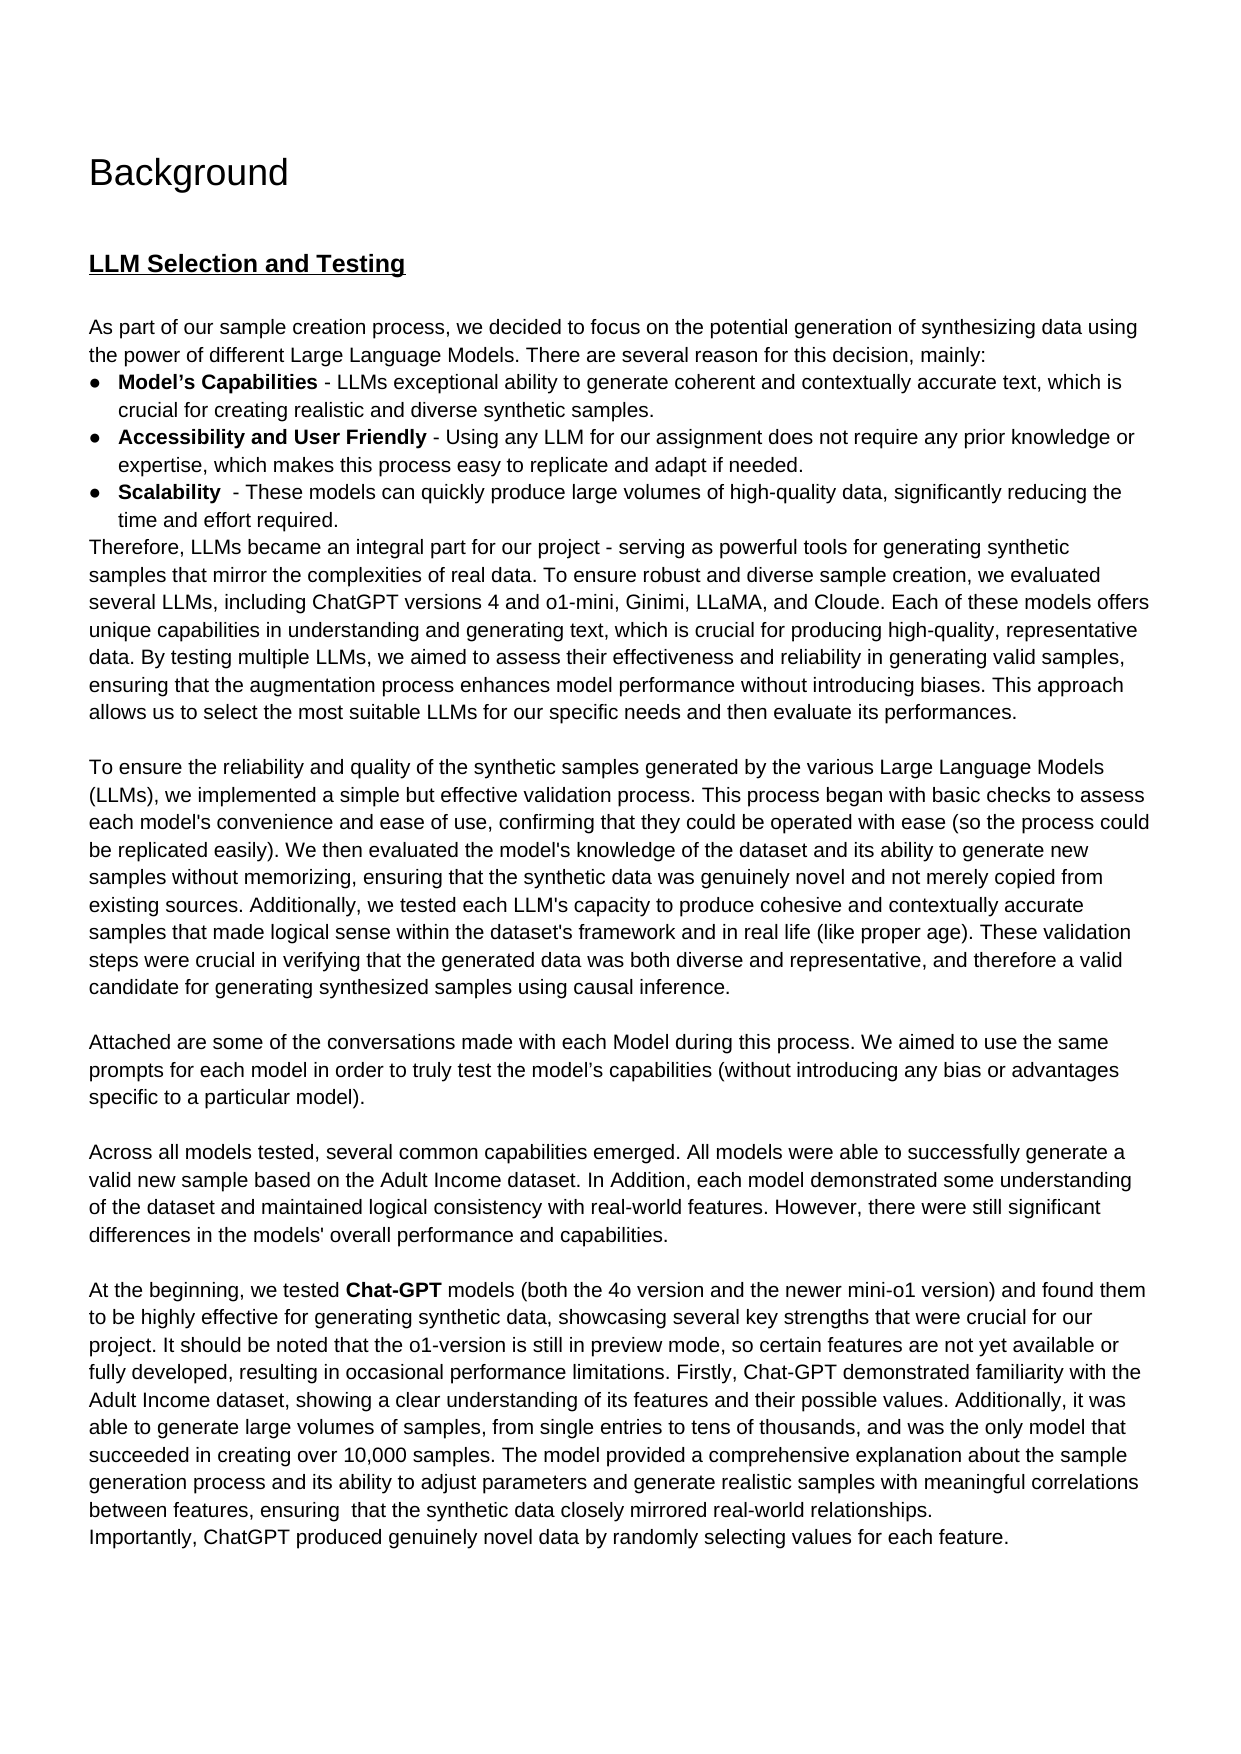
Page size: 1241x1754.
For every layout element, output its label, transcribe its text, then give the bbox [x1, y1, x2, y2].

text As part of our sample creation process, we decided to focus on the potential generation of synthesizing data using the power of different Large Language Models. There are several reason for this decision, mainly: [89, 315, 1153, 367]
list Accessibility and User Friendly - Using any LLM for our assignment does not require any prior knowledge or expertise, which makes this process easy to replicate and adapt if needed. [88, 425, 1153, 477]
text Therefore, LLMs became an integral part for our project - serving as powerful tools for generating synthetic samples that mirror the complexities of real data. To ensure robust and diverse sample creation, we evaluated several LLMs, including ChatGPT versions 4 and o1-mini, Ginimi, LLaMA, and Cloude. Each of these models offers unique capabilities in understanding and generating text, which is crucial for producing high-quality, representative data. By testing multiple LLMs, we aimed to assess their effectiveness and reliability in generating valid samples, ensuring that the augmentation process enhances model performance without introducing biases. This approach allows us to select the most suitable LLMs for our specific needs and then evaluate its performances. [89, 535, 1153, 724]
text At the beginning, we tested Chat-GPT models (both the 4o version and the newer mini-o1 version) and found them to be highly effective for generating synthetic data, showcasing several key strengths that were crucial for our project. It should be noted that the o1-version is still in preview mode, so certain features are not yet available or fully developed, resulting in occasional performance limitations. Firstly, Chat-GPT demonstrated familiarity with the Adult Income dataset, showing a clear understanding of its features and their possible values. Additionally, it was able to generate large volumes of samples, from single entries to tens of thousands, and was the only model that succeeded in creating over 10,000 samples. The model provided a comprehensive explanation about the sample generation process and its ability to adjust parameters and generate realistic samples with meaningful correlations between features, ensuring that the synthetic data closely mirrored real-world relationships. [89, 1278, 1153, 1522]
text Background [89, 150, 1090, 193]
text To ensure the reliability and quality of the synthetic samples generated by the various Large Language Models (LLMs), we implemented a simple but effective validation process. This process began with basic checks to assess each model's convenience and ease of use, confirming that they could be operated with ease (so the process could be replicated easily). We then evaluated the model's knowledge of the dataset and its ability to generate new samples without memorizing, ensuring that the synthetic data was genuinely novel and not merely copied from existing sources. Additionally, we tested each LLM's capacity to produce cohesive and contextually accurate samples that made logical sense within the dataset's framework and in real life (like proper age). These validation steps were crucial in verifying that the generated data was both diverse and representative, and therefore a valid candidate for generating synthesized samples using causal inference. [89, 755, 1153, 999]
list Scalability - These models can quickly produce large volumes of high-quality data, significantly reducing the time and effort required. [88, 480, 1153, 532]
text Across all models tested, several common capabilities emerged. All models were able to successfully generate a valid new sample based on the Adult Income dataset. In Addition, each model demonstrated some understanding of the dataset and maintained logical consistency with real-world features. However, there were still significant differences in the models' overall performance and capabilities. [89, 1140, 1153, 1247]
text Attached are some of the conversations made with each Model during this process. We aimed to use the same prompts for each model in order to truly test the model’s capabilities (without introducing any bias or advantages specific to a particular model). [89, 1030, 1153, 1109]
text LLM Selection and Testing [89, 249, 1090, 278]
text Importantly, ChatGPT produced genuinely novel data by randomly selecting values for each feature. [89, 1525, 1153, 1549]
list Model’s Capabilities - LLMs exceptional ability to generate coherent and contextually accurate text, which is crucial for creating realistic and diverse synthetic samples. [88, 370, 1153, 422]
